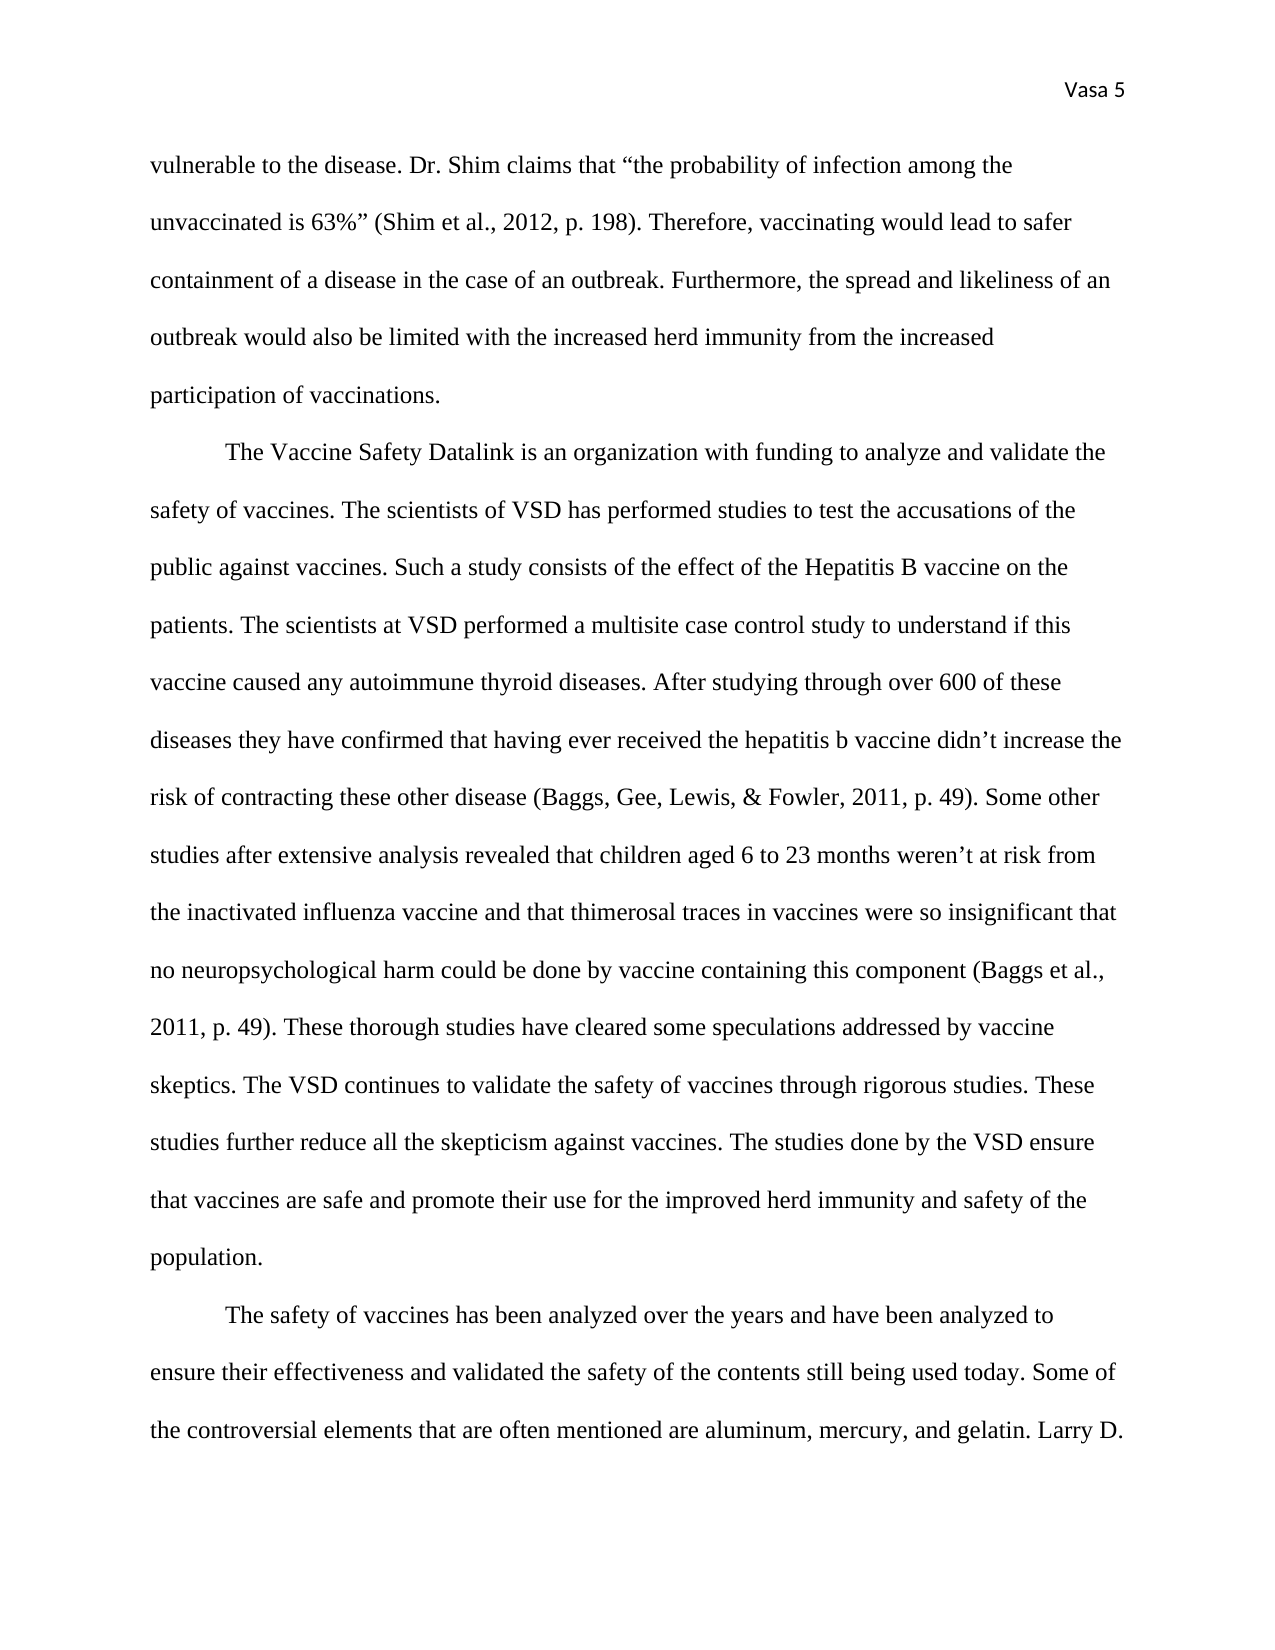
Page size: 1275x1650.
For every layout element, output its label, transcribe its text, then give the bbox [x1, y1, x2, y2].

text The Vaccine Safety Datalink is an organization with funding to analyze and validate the safety of vaccines. The scientists of VSD has performed studies to test the accusations of the public against vaccines. Such a study consists of the effect of the Hepatitis B vaccine on the patients. The scientists at VSD performed a multisite case control study to understand if this vaccine caused any autoimmune thyroid diseases. After studying through over 600 of these diseases they have confirmed that having ever received the hepatitis b vaccine didn’t increase the risk of contracting these other disease (Baggs, Gee, Lewis, & Fowler, 2011, p. 49). Some other studies after extensive analysis revealed that children aged 6 to 23 months weren’t at risk from the inactivated influenza vaccine and that thimerosal traces in vaccines were so insignificant that no neuropsychological harm could be done by vaccine containing this component (Baggs et al., 2011, p. 49). These thorough studies have cleared some speculations addressed by vaccine skeptics. The VSD continues to validate the safety of vaccines through rigorous studies. These studies further reduce all the skepticism against vaccines. The studies done by the VSD ensure that vaccines are safe and promote their use for the improved herd immunity and safety of the population. [150, 437, 1125, 1271]
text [150, 1300, 1125, 1444]
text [150, 150, 1125, 409]
